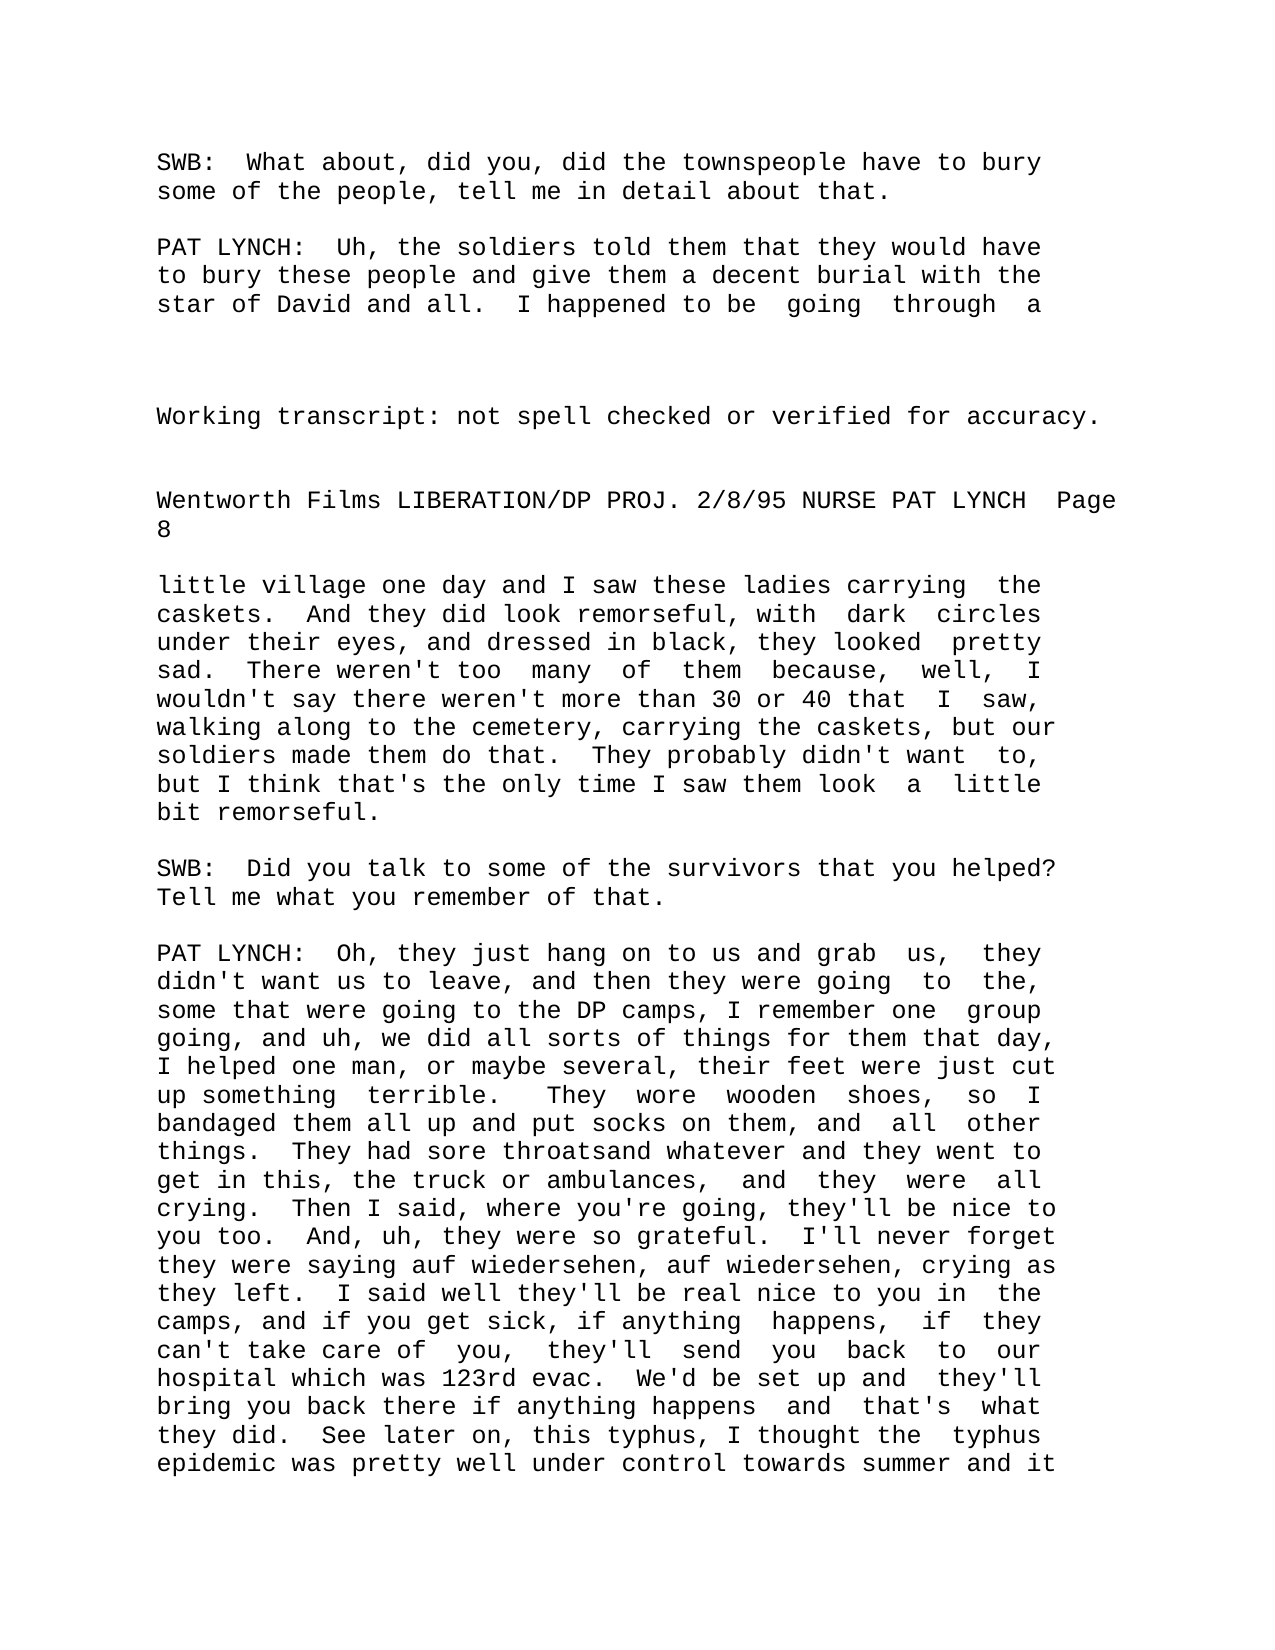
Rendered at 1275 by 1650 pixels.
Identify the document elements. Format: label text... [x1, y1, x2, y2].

text bit remorseful. [156, 804, 1118, 833]
text PAT LYNCH: Uh, the soldiers told them that they would have [156, 235, 1118, 264]
text didn't want us to leave, and then they were going to the, [156, 975, 1118, 1004]
text things. They had sore throatsand whatever and they went to [156, 1145, 1118, 1174]
text camps, and if you get sick, if anything happens, if they [156, 1315, 1118, 1344]
text crying. Then I said, where you're going, they'll be nice to [156, 1202, 1118, 1230]
text epidemic was pretty well under control towards summer and it [156, 1457, 1118, 1485]
text I helped one man, or maybe several, their feet were just cut [156, 1060, 1118, 1089]
text Working transcript: not spell checked or verified for accuracy. [156, 407, 1118, 435]
text SWB: What about, did you, did the townspeople have to bury [156, 150, 1118, 178]
text get in this, the truck or ambulances, and they were all [156, 1174, 1118, 1202]
text can't take care of you, they'll send you back to our [156, 1344, 1118, 1372]
text but I think that's the only time I saw them look a little [156, 776, 1118, 804]
text hospital which was 123rd evac. We'd be set up and they'll [156, 1372, 1118, 1400]
text little village one day and I saw these ladies carrying the [156, 578, 1118, 606]
text Tell me what you remember of that. [156, 890, 1118, 918]
text they were saying auf wiedersehen, auf wiedersehen, crying as [156, 1259, 1118, 1287]
text star of David and all. I happened to be going through a [156, 292, 1118, 320]
text you too. And, uh, they were so grateful. I'll never forget [156, 1230, 1118, 1259]
text bandaged them all up and put socks on them, and all other [156, 1117, 1118, 1145]
text going, and uh, we did all sorts of things for them that day, [156, 1032, 1118, 1060]
text SWB: Did you talk to some of the survivors that you helped? [156, 862, 1118, 890]
text sad. There weren't too many of them because, well, I [156, 663, 1118, 691]
text some that were going to the DP camps, I remember one group [156, 1004, 1118, 1032]
text Wentworth Films LIBERATION/DP PROJ. 2/8/95 NURSE PAT LYNCH Page 8 [156, 492, 1118, 549]
text under their eyes, and dressed in black, they looked pretty [156, 634, 1118, 663]
text bring you back there if anything happens and that's what [156, 1400, 1118, 1429]
text soldiers made them do that. They probably didn't want to, [156, 748, 1118, 776]
text they left. I said well they'll be real nice to you in the [156, 1287, 1118, 1315]
text wouldn't say there weren't more than 30 or 40 that I saw, [156, 691, 1118, 719]
text up something terrible. They wore wooden shoes, so I [156, 1089, 1118, 1117]
text PAT LYNCH: Oh, they just hang on to us and grab us, they [156, 947, 1118, 975]
text some of the people, tell me in detail about that. [156, 178, 1118, 207]
text they did. See later on, this typhus, I thought the typhus [156, 1429, 1118, 1457]
text walking along to the cemetery, carrying the caskets, but our [156, 719, 1118, 748]
text caskets. And they did look remorseful, with dark circles [156, 606, 1118, 634]
text to bury these people and give them a decent burial with the [156, 264, 1118, 292]
